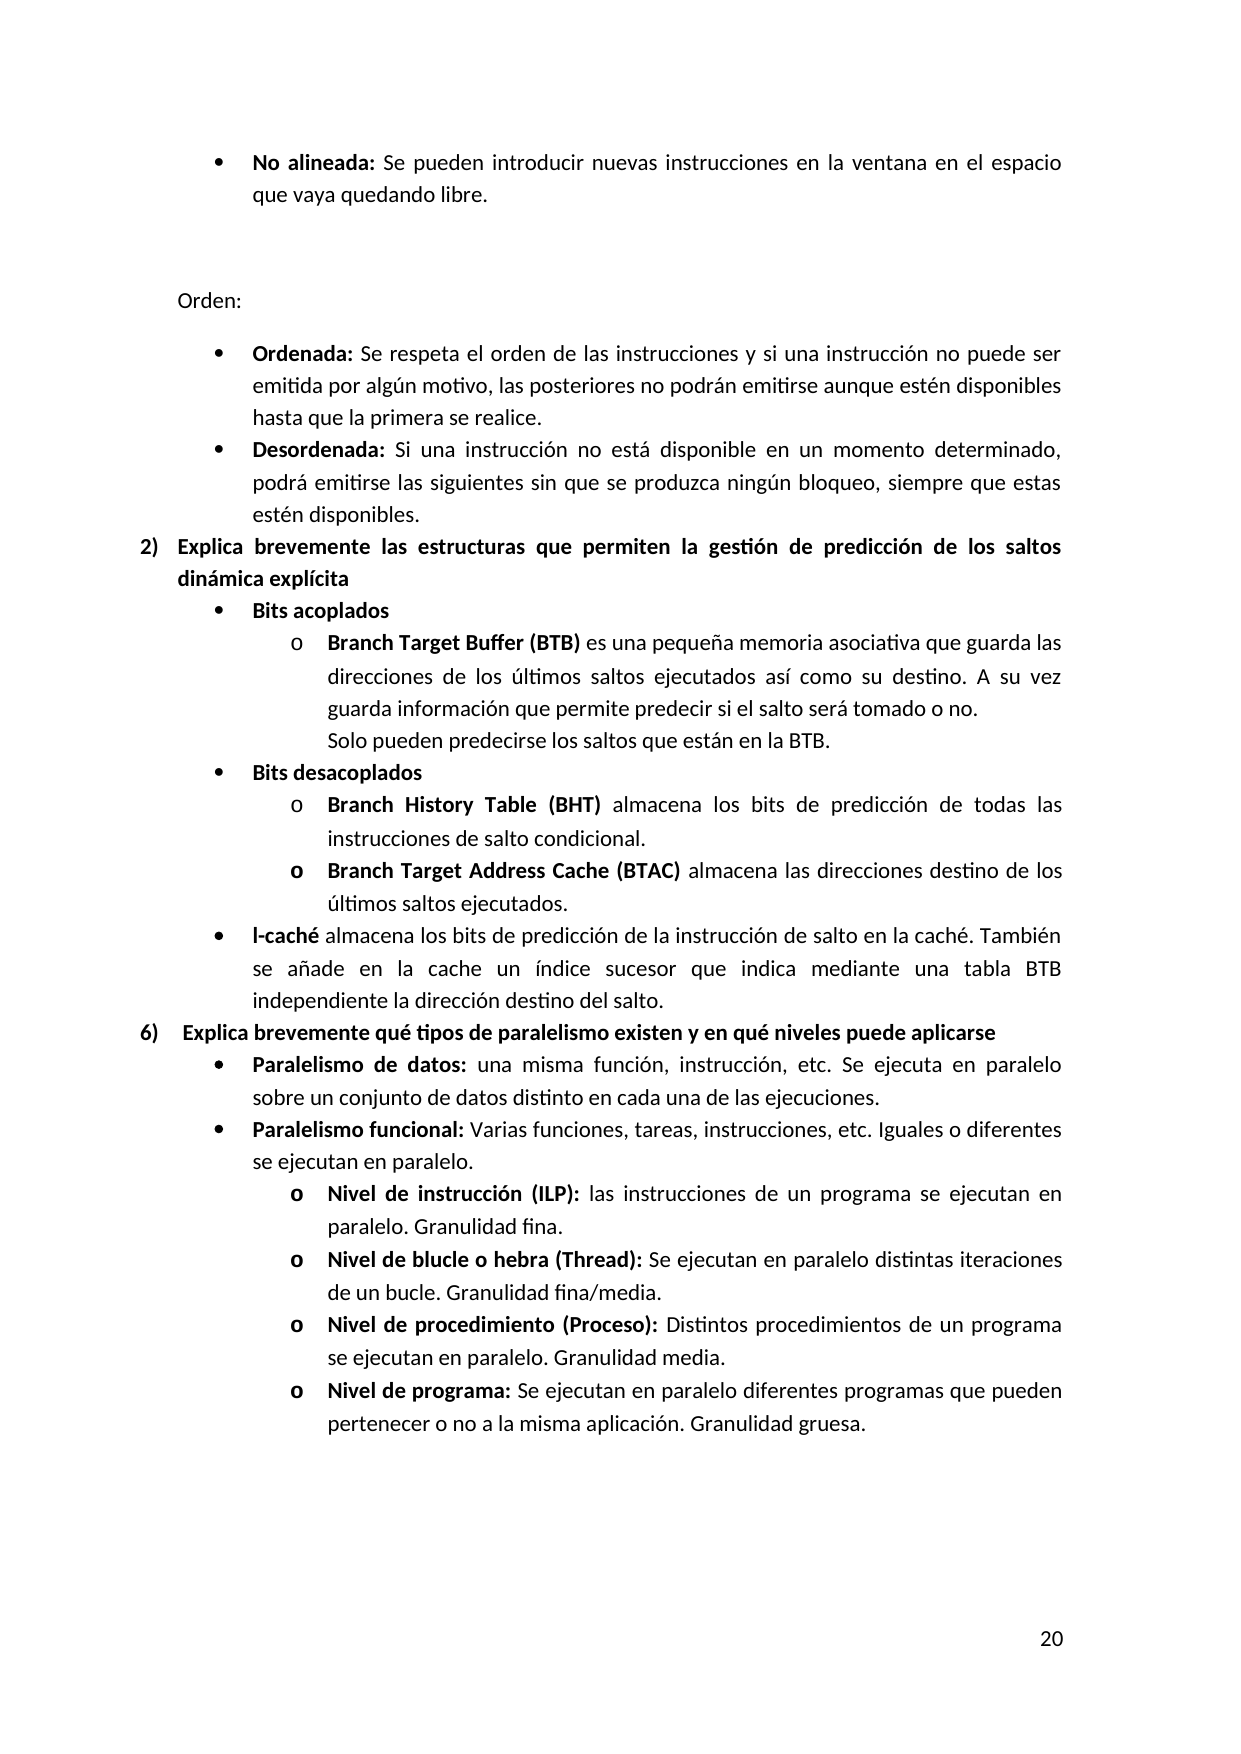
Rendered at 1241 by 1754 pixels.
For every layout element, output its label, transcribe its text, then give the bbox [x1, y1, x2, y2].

list Solo pueden predecirse los saltos que están en la BTB. [327, 726, 1063, 754]
list No alineada: Se pueden introducir nuevas instrucciones en la ventana en el espacio que vaya quedando libre. [215, 148, 1063, 208]
list Nivel de blucle o hebra (Thread): Se ejecutan en paralelo distintas iteraciones de un bucle. Granulidad fina/media. [290, 1245, 1063, 1306]
list Nivel de procedimiento (Proceso): Distintos procedimientos de un programa se ejecutan en paralelo. Granulidad media. [290, 1310, 1063, 1372]
list Branch Target Address Cache (BTAC) almacena las direcciones destino de los últimos saltos ejecutados. [290, 856, 1063, 917]
text Orden: [177, 286, 1063, 314]
list Bits desacoplados [215, 758, 1063, 786]
list Nivel de instrucción (ILP): las instrucciones de un programa se ejecutan en paralelo. Granulidad fina. [290, 1179, 1063, 1241]
list Paralelismo de datos: una misma función, instrucción, etc. Se ejecuta en paralelo sobre un conjunto de datos distinto en cada una de las ejecuciones. [215, 1050, 1063, 1111]
list Bits acoplados [215, 596, 1063, 624]
list Branch History Table (BHT) almacena los bits de predicción de todas las instrucciones de salto condicional. [290, 791, 1063, 852]
list Paralelismo funcional: Varias funciones, tareas, instrucciones, etc. Iguales o diferentes se ejecutan en paralelo. [215, 1115, 1063, 1175]
list Desordenada: Si una instrucción no está disponible en un momento determinado, podrá emitirse las siguientes sin que se produzca ningún bloqueo, siempre que estas estén disponibles. [215, 435, 1063, 528]
list Branch Target Buffer (BTB) es una pequeña memoria asociativa que guarda las direcciones de los últimos saltos ejecutados así como su destino. A su vez guarda información que permite predecir si el salto será tomado o no. [290, 628, 1063, 722]
list Nivel de programa: Se ejecutan en paralelo diferentes programas que pueden pertenecer o no a la misma aplicación. Granulidad gruesa. [290, 1376, 1063, 1437]
list Ordenada: Se respeta el orden de las instrucciones y si una instrucción no puede ser emitida por algún motivo, las posteriores no podrán emitirse aunque estén disponibles hasta que la primera se realice. [215, 339, 1063, 431]
list l-caché almacena los bits de predicción de la instrucción de salto en la caché. También se añade en la cache un índice sucesor que indica mediante una tabla BTB independiente la dirección destino del salto. [215, 922, 1063, 1014]
list Explica brevemente las estructuras que permiten la gestión de predicción de los saltos dinámica explícita [140, 532, 1063, 592]
list Explica brevemente qué tipos de paralelismo existen y en qué niveles puede aplicarse [140, 1018, 1063, 1046]
